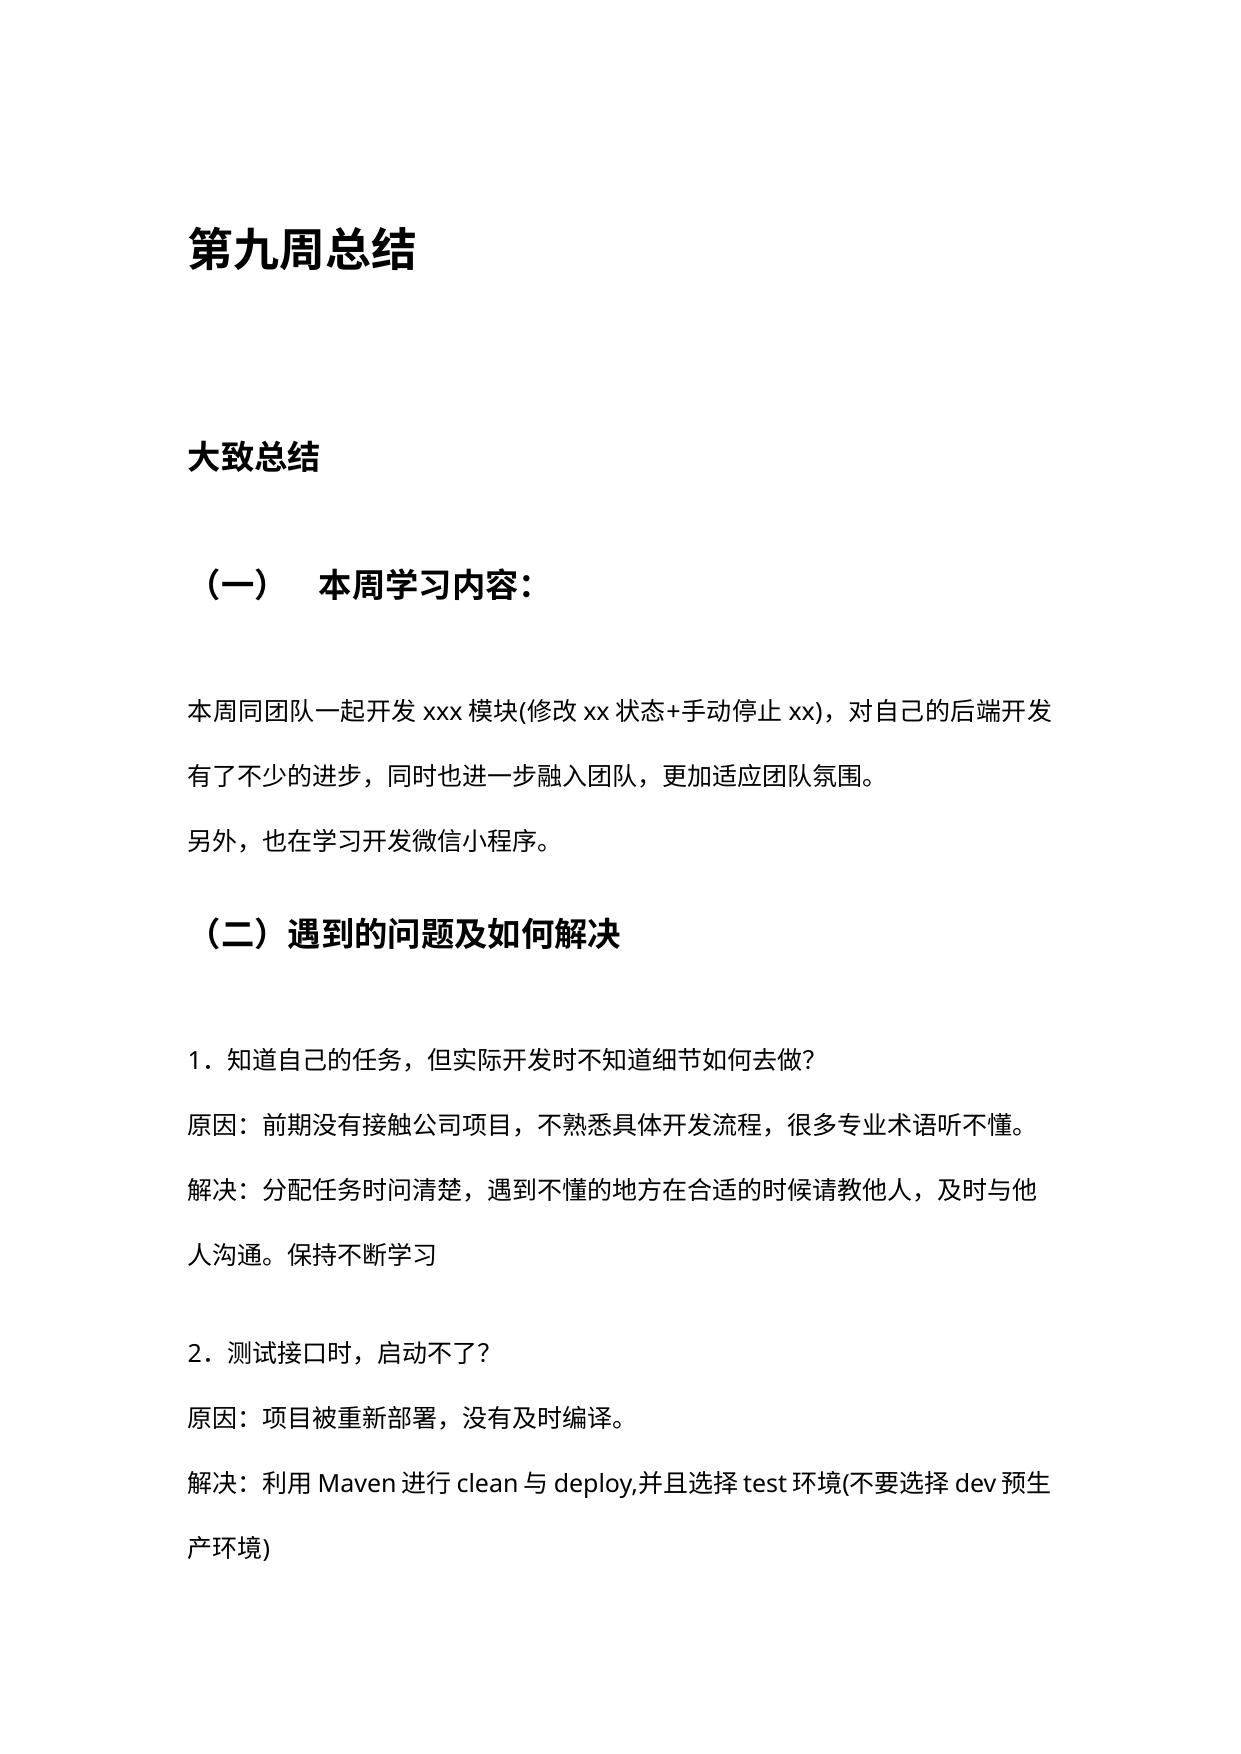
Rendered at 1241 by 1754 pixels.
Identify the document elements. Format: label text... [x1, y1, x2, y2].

subtitle （二）遇到的问题及如何解决 [187, 899, 1053, 964]
subtitle 大致总结 [187, 423, 1053, 488]
text 原因：项目被重新部署，没有及时编译。 [187, 1384, 1053, 1449]
text 2．测试接口时，启动不了？ [187, 1319, 1053, 1384]
subtitle 第九周总结 [187, 197, 1053, 295]
text 1．知道自己的任务，但实际开发时不知道细节如何去做？ [187, 1026, 1053, 1091]
text 另外，也在学习开发微信小程序。 [187, 807, 1053, 872]
text 原因：前期没有接触公司项目，不熟悉具体开发流程，很多专业术语听不懂。 [187, 1091, 1053, 1156]
text 解决：分配任务时问清楚，遇到不懂的地方在合适的时候请教他人，及时与他人沟通。保持不断学习 [187, 1156, 1053, 1286]
subtitle 本周学习内容： [187, 550, 1053, 615]
text 本周同团队一起开发xxx模块(修改xx状态+手动停止xx)，对自己的后端开发有了不少的进步，同时也进一步融入团队，更加适应团队氛围。 [187, 677, 1053, 807]
text 解决：利用Maven进行clean与deploy,并且选择test环境(不要选择dev预生产环境) [187, 1449, 1053, 1579]
